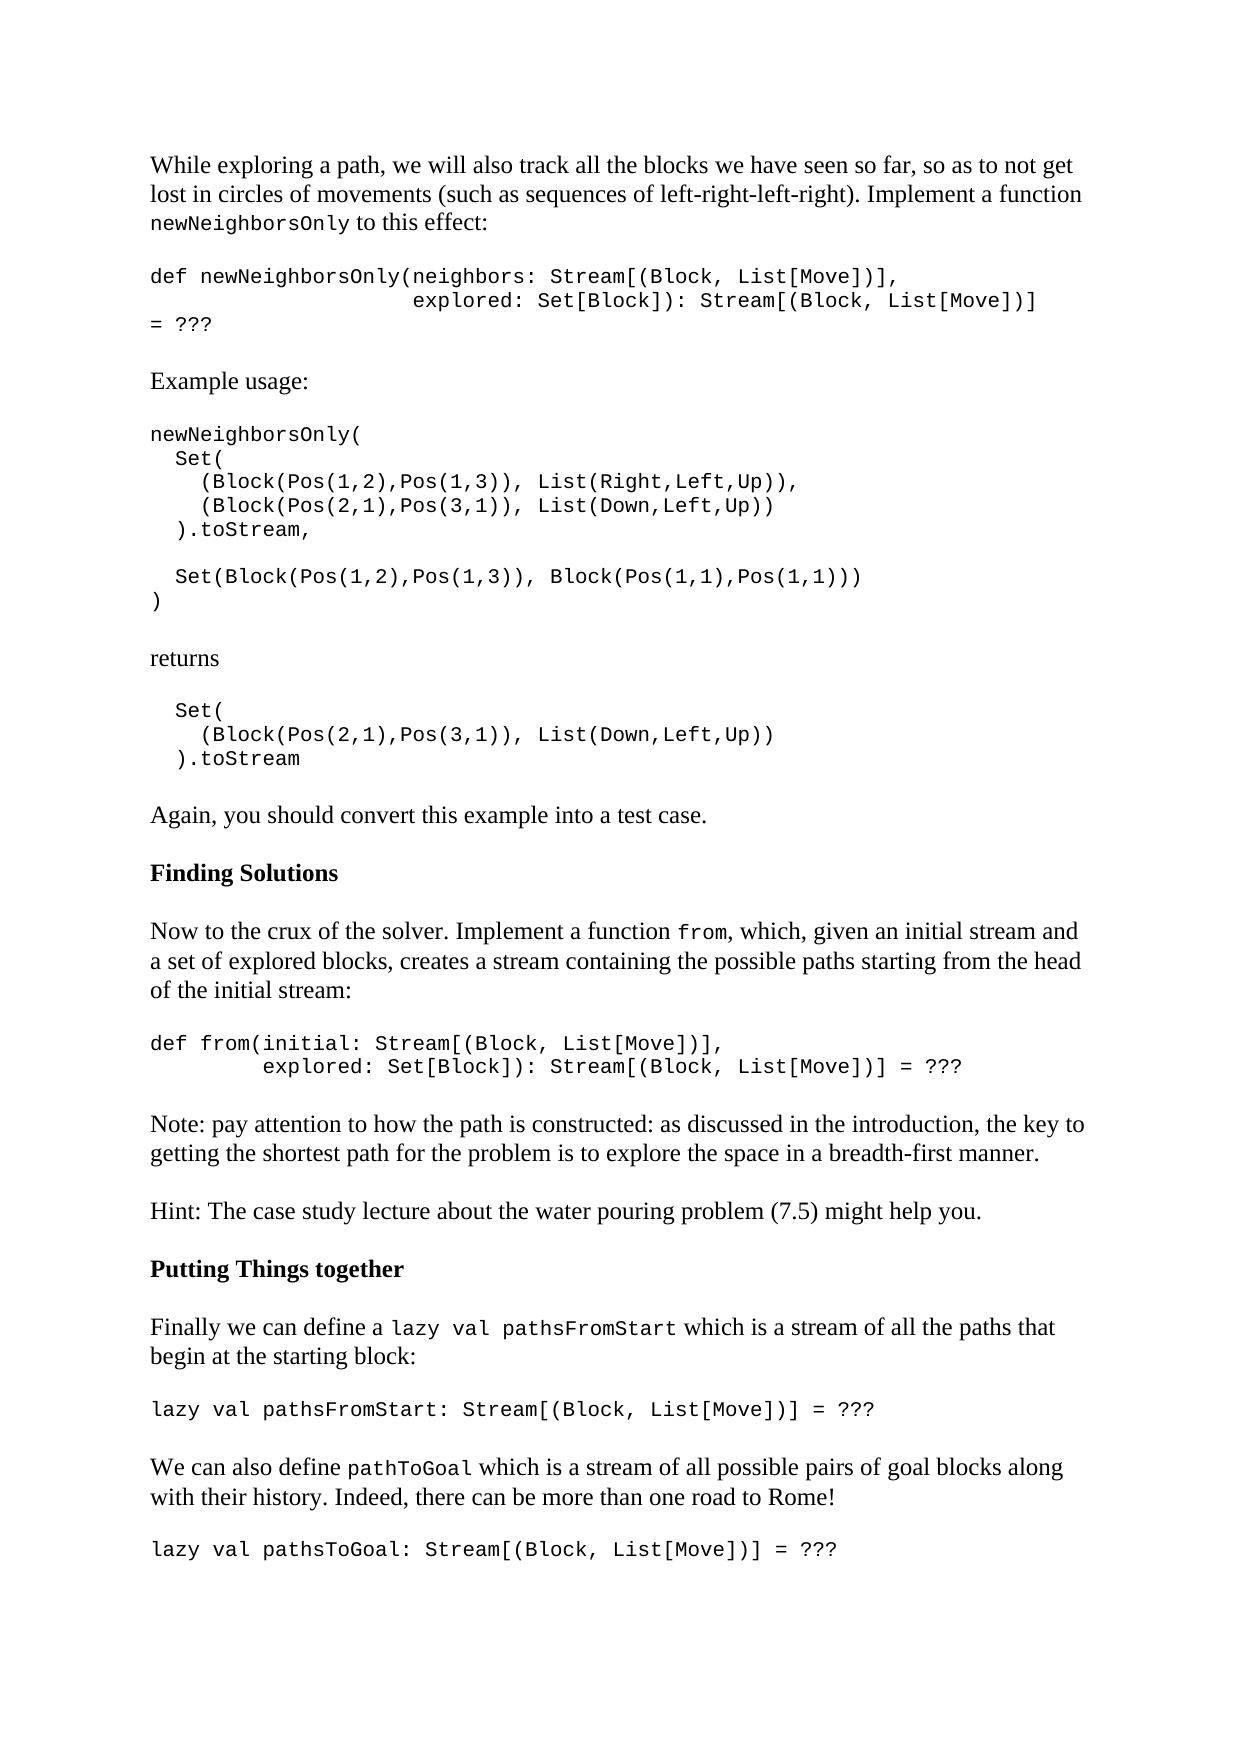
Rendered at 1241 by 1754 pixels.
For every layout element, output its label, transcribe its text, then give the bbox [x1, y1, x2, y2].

text returns [150, 643, 1090, 671]
text explored: Set[Block]): Stream[(Block, List[Move])] = ??? [150, 290, 1090, 337]
text Hint: The case study lecture about the water pouring problem (7.5) might help you. [150, 1196, 1090, 1224]
text Set(Block(Pos(1,2),Pos(1,3)), Block(Pos(1,1),Pos(1,1))) [150, 566, 1090, 590]
text Finding Solutions [150, 858, 1090, 887]
text Again, you should convert this example into a test case. [150, 801, 1090, 829]
text ).toStream [150, 748, 1090, 771]
text (Block(Pos(1,2),Pos(1,3)), List(Right,Left,Up)), [150, 472, 1090, 495]
text Finally we can define a lazy val pathsFromStart which is a stream of all the paths that begin at the starting block: [150, 1312, 1090, 1370]
text newNeighborsOnly( [150, 424, 1090, 448]
text While exploring a path, we will also track all the blocks we have seen so far, so as to not get lost in circles of movements (such as sequences of left-right-left-right). Implement a function newNeighborsOnly to this effect: [150, 150, 1090, 237]
text explored: Set[Block]): Stream[(Block, List[Move])] = ??? [150, 1056, 1090, 1080]
text def newNeighborsOnly(neighbors: Stream[(Block, List[Move])], [150, 266, 1090, 290]
text (Block(Pos(2,1),Pos(3,1)), List(Down,Left,Up)) [150, 724, 1090, 748]
text We can also define pathToGoal which is a stream of all possible pairs of goal blocks along with their history. Indeed, there can be more than one road to Rome! [150, 1452, 1090, 1510]
text def from(initial: Stream[(Block, List[Move])], [150, 1033, 1090, 1056]
text Set( [150, 701, 1090, 724]
text Now to the crux of the solver. Implement a function from, which, given an initial stream and a set of explored blocks, creates a stream containing the possible paths starting from the head of the initial stream: [150, 916, 1090, 1003]
text Note: pay attention to how the path is constructed: as discussed in the introduction, the key to getting the shortest path for the problem is to explore the space in a breadth-first manner. [150, 1109, 1090, 1167]
text ).toStream, [150, 519, 1090, 542]
text Set( [150, 448, 1090, 472]
text ) [150, 590, 1090, 613]
text Example usage: [150, 366, 1090, 395]
text (Block(Pos(2,1),Pos(3,1)), List(Down,Left,Up)) [150, 495, 1090, 519]
text lazy val pathsFromStart: Stream[(Block, List[Move])] = ??? [150, 1399, 1090, 1423]
text lazy val pathsToGoal: Stream[(Block, List[Move])] = ??? [150, 1539, 1090, 1563]
text Putting Things together [150, 1254, 1090, 1282]
